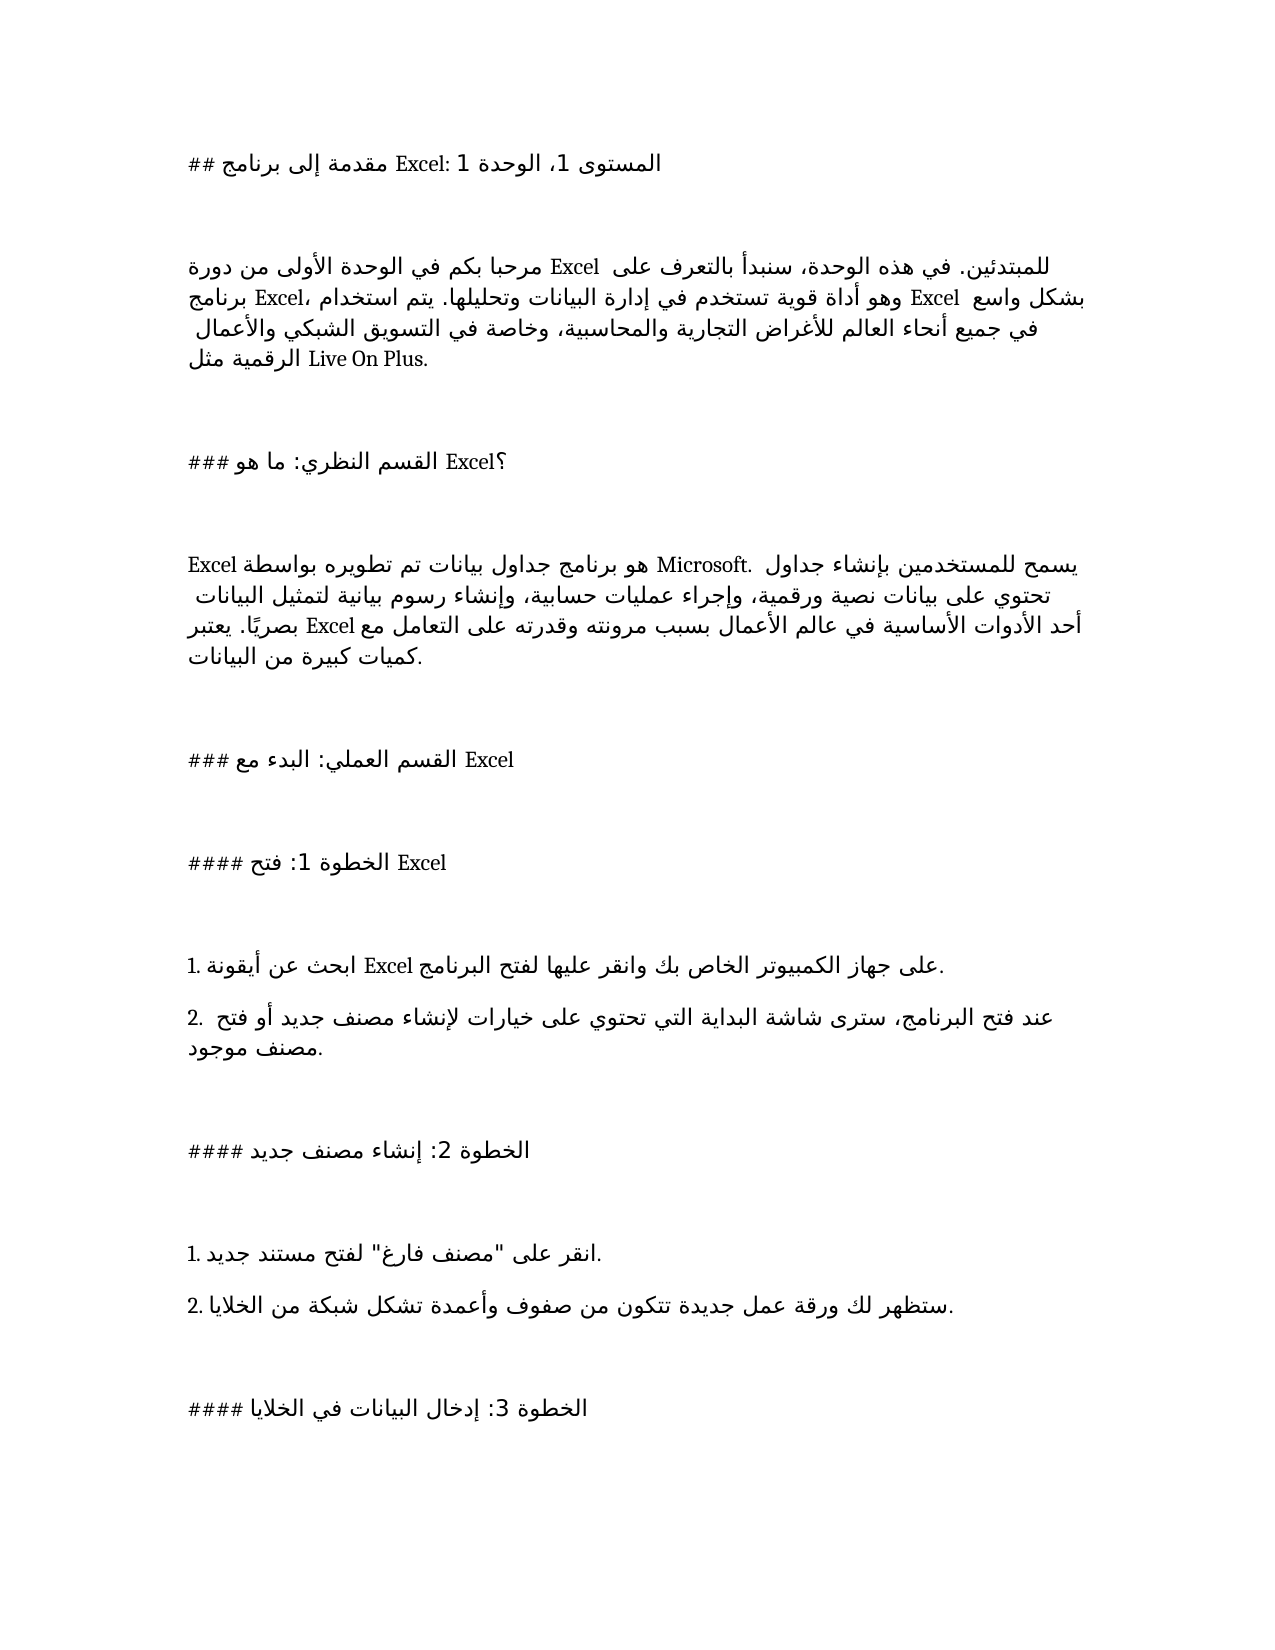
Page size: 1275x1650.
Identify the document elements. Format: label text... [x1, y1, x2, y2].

text #### الخطوة 3: إدخال البيانات في الخلايا [187, 1395, 1087, 1422]
text #### الخطوة 2: إنشاء مصنف جديد [187, 1137, 1087, 1164]
text 1. انقر على "مصنف فارغ" لفتح مستند جديد. [187, 1240, 1087, 1267]
text مرحبا بكم في الوحدة الأولى من دورة Excel للمبتدئين. في هذه الوحدة، سنبدأ بالتعرف على برنامج Excel، وهو أداة قوية تستخدم في إدارة البيانات وتحليلها. يتم استخدام Excel بشكل واسع في جميع أنحاء العالم للأغراض التجارية والمحاسبية، وخاصة في التسويق الشبكي والأعمال الرقمية مثل Live On Plus. [187, 253, 1087, 372]
text ### القسم النظري: ما هو Excel؟ [187, 448, 1087, 475]
text Excel هو برنامج جداول بيانات تم تطويره بواسطة Microsoft. يسمح للمستخدمين بإنشاء جداول تحتوي على بيانات نصية ورقمية، وإجراء عمليات حسابية، وإنشاء رسوم بيانية لتمثيل البيانات بصريًا. يعتبر Excel أحد الأدوات الأساسية في عالم الأعمال بسبب مرونته وقدرته على التعامل مع كميات كبيرة من البيانات. [187, 551, 1087, 670]
text 2. ستظهر لك ورقة عمل جديدة تتكون من صفوف وأعمدة تشكل شبكة من الخلايا. [187, 1292, 1087, 1319]
text 2. عند فتح البرنامج، سترى شاشة البداية التي تحتوي على خيارات لإنشاء مصنف جديد أو فتح مصنف موجود. [187, 1004, 1087, 1062]
text #### الخطوة 1: فتح Excel [187, 849, 1087, 876]
text ## مقدمة إلى برنامج Excel: المستوى 1، الوحدة 1 [187, 150, 1087, 177]
text ### القسم العملي: البدء مع Excel [187, 746, 1087, 773]
text 1. ابحث عن أيقونة Excel على جهاز الكمبيوتر الخاص بك وانقر عليها لفتح البرنامج. [187, 952, 1087, 979]
